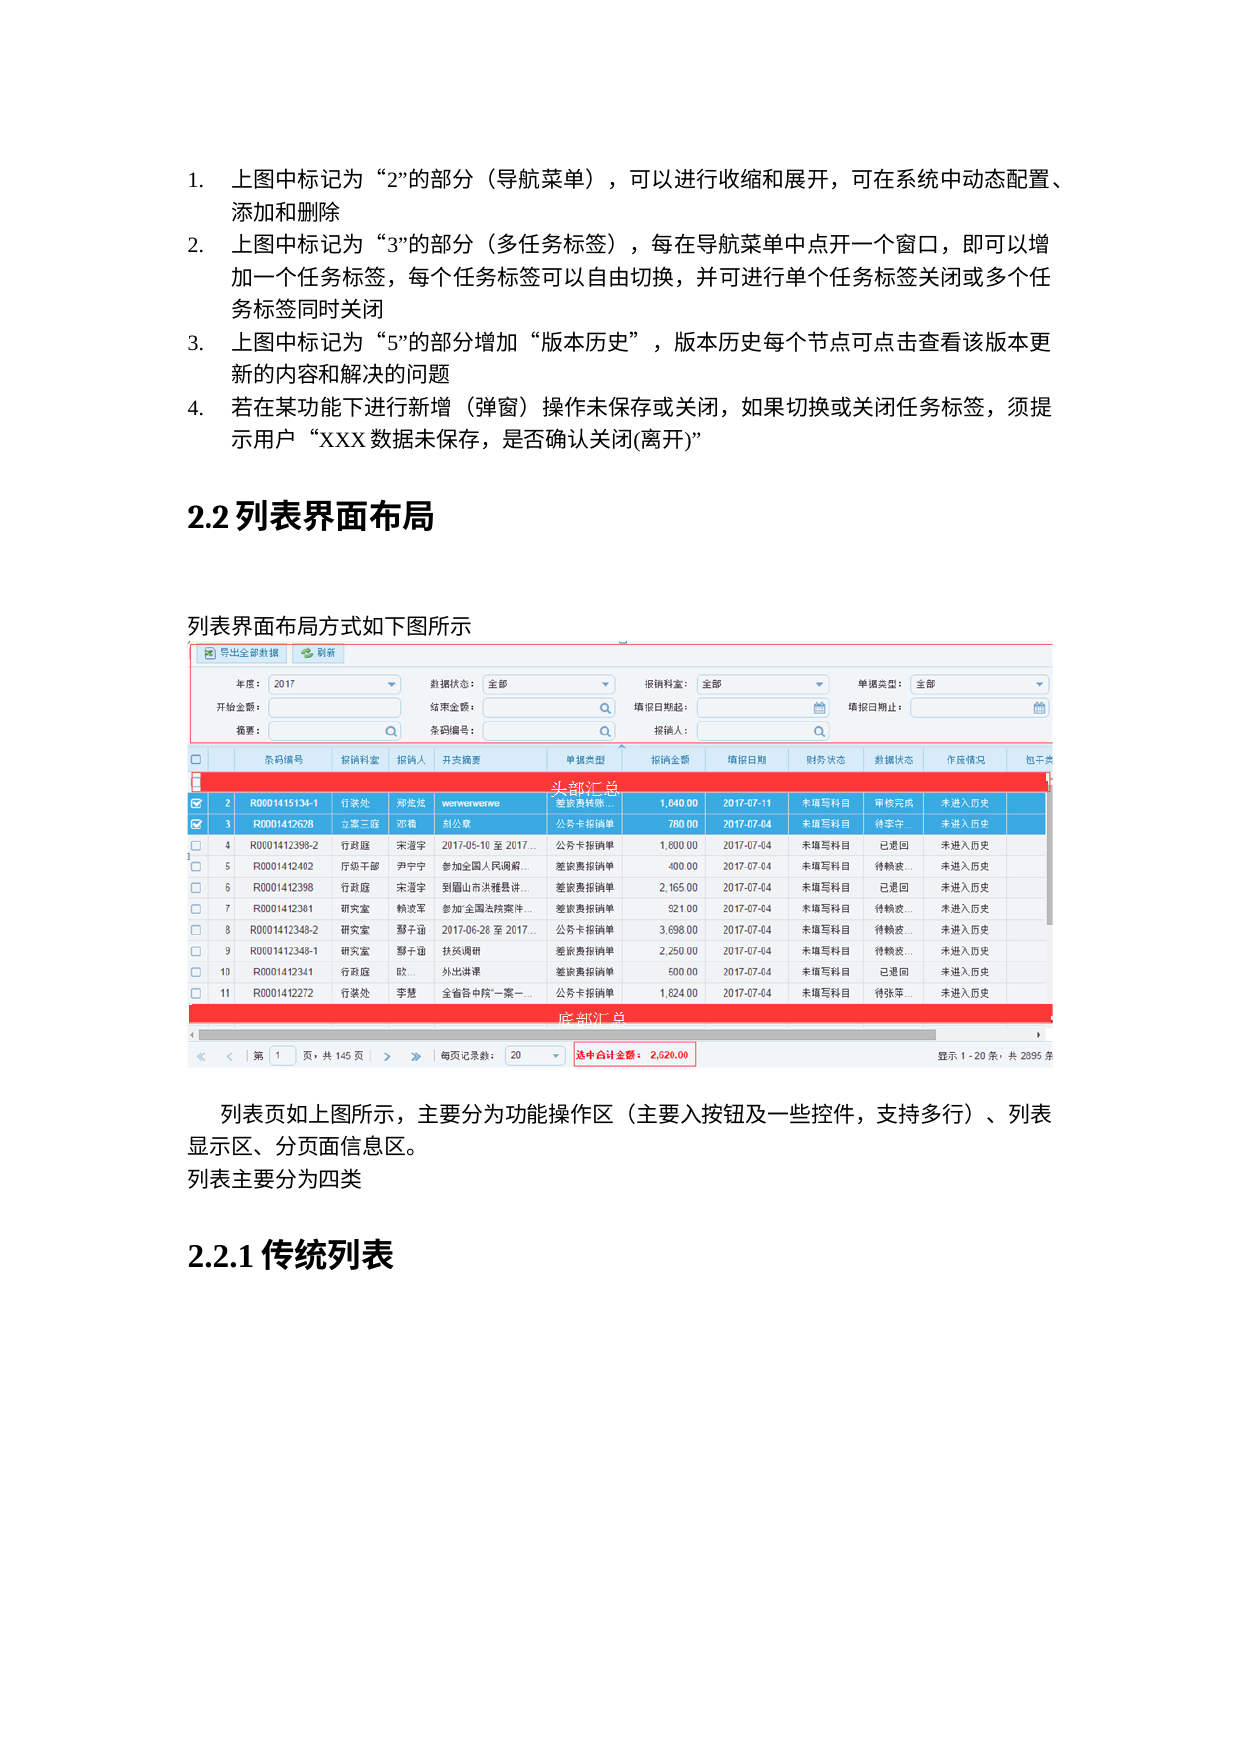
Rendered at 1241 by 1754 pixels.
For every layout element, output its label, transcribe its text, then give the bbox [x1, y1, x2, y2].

subtitle 2.2.1传统列表 [187, 1221, 1053, 1286]
picture [187, 641, 1053, 1068]
list 上图中标记为“2”的部分（导航菜单），可以进行收缩和展开，可在系统中动态配置、添加和删除 [187, 162, 1053, 227]
list 上图中标记为“3”的部分（多任务标签），每在导航菜单中点开一个窗口，即可以增加一个任务标签，每个任务标签可以自由切换，并可进行单个任务标签关闭或多个任务标签同时关闭 [187, 227, 1053, 324]
text 列表界面布局方式如下图所示 [187, 609, 1053, 641]
text 列表页如上图所示，主要分为功能操作区（主要入按钮及一些控件，支持多行）、列表显示区、分页面信息区。 [187, 1096, 1053, 1161]
list 若在某功能下进行新增（弹窗）操作未保存或关闭，如果切换或关闭任务标签，须提示用户“XXX数据未保存，是否确认关闭(离开)” [187, 389, 1053, 454]
subtitle 2.2列表界面布局 [187, 482, 1053, 547]
text 列表主要分为四类 [187, 1161, 1053, 1194]
list 上图中标记为“5”的部分增加“版本历史”，版本历史每个节点可点击查看该版本更新的内容和解决的问题 [187, 324, 1053, 389]
